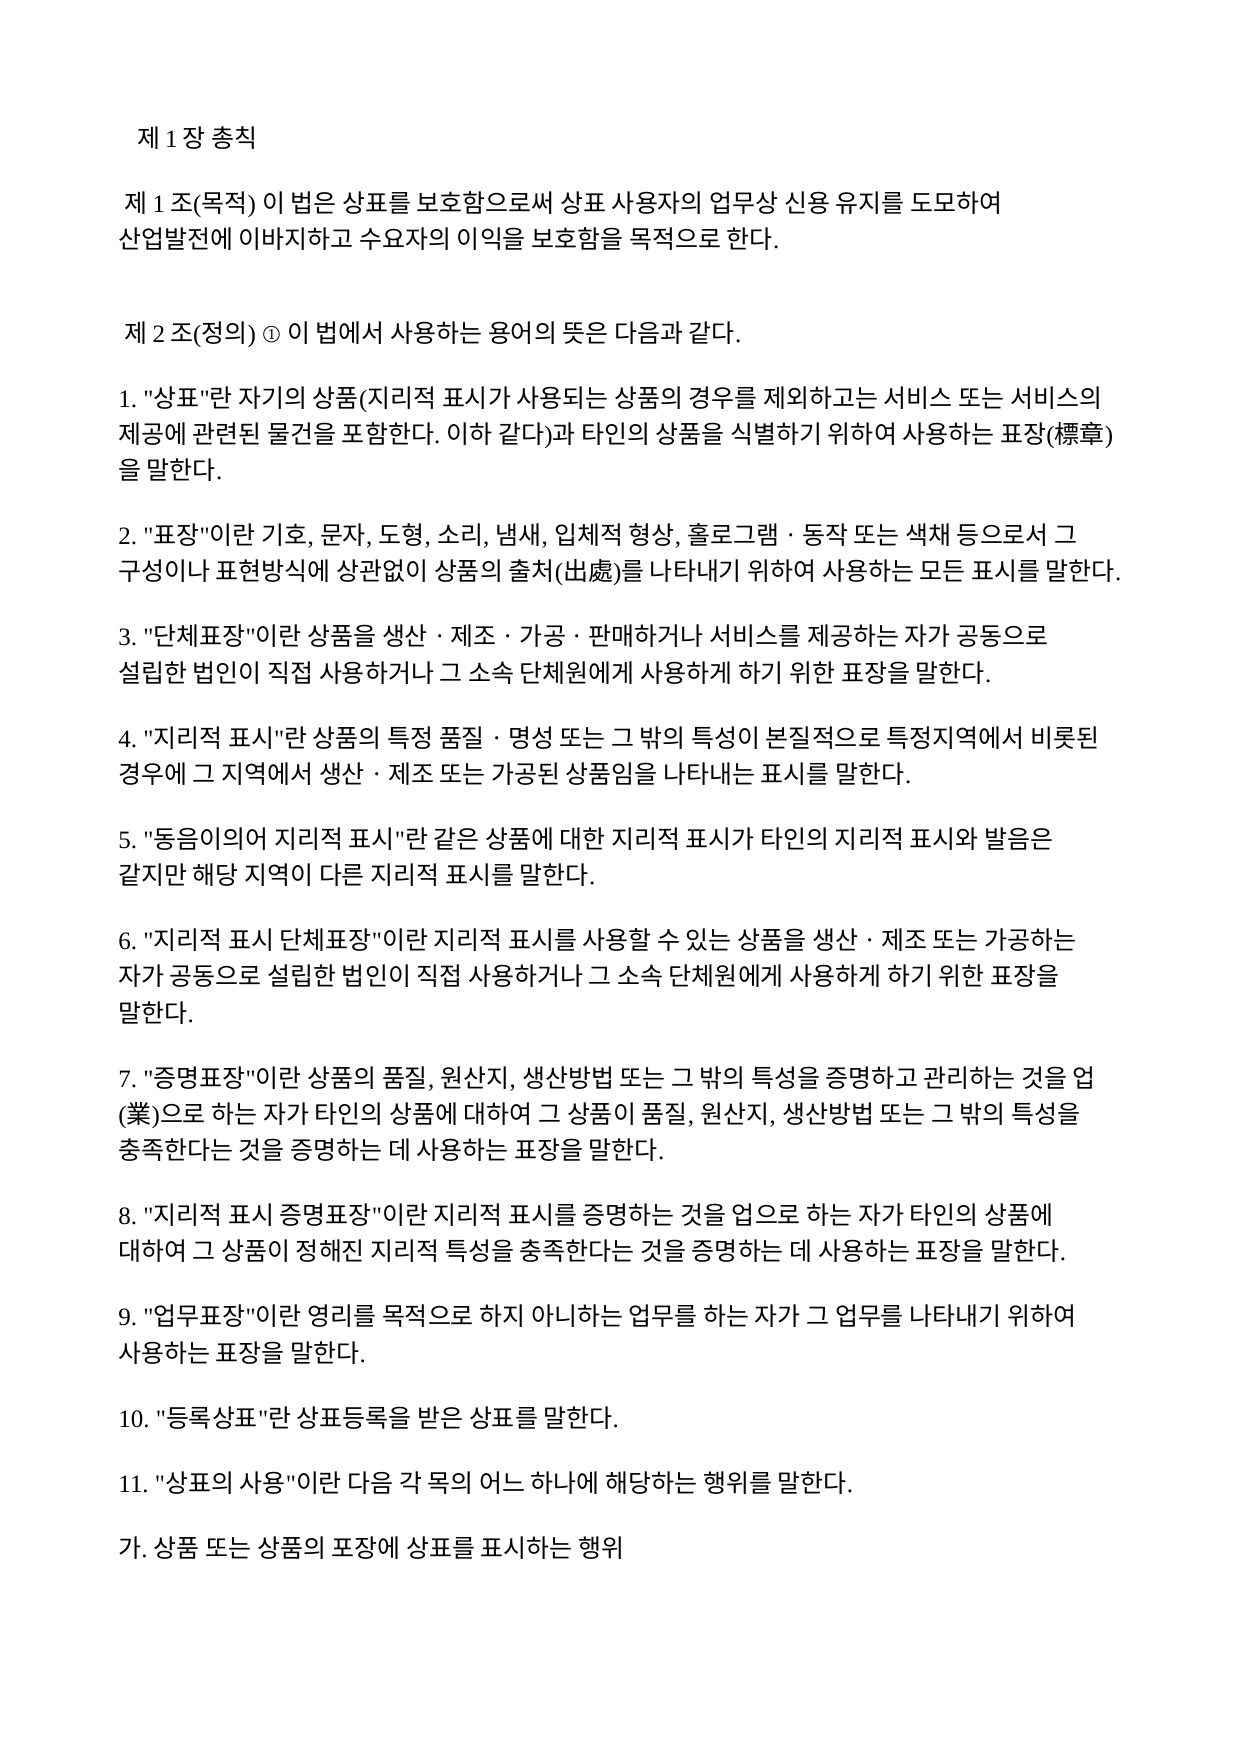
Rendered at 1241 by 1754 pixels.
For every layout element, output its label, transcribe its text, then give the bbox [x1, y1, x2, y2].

text 6. "지리적 표시 단체표장"이란 지리적 표시를 사용할 수 있는 상품을 생산ㆍ제조 또는 가공하는 자가 공동으로 설립한 법인이 직접 사용하거나 그 소속 단체원에게 사용하게 하기 위한 표장을 말한다. [118, 921, 1122, 1029]
text 8. "지리적 표시 증명표장"이란 지리적 표시를 증명하는 것을 업으로 하는 자가 타인의 상품에 대하여 그 상품이 정해진 지리적 특성을 충족한다는 것을 증명하는 데 사용하는 표장을 말한다. [118, 1196, 1122, 1268]
text 가. 상품 또는 상품의 포장에 상표를 표시하는 행위 [118, 1528, 1122, 1564]
text 제1조(목적) 이 법은 상표를 보호함으로써 상표 사용자의 업무상 신용 유지를 도모하여 산업발전에 이바지하고 수요자의 이익을 보호함을 목적으로 한다. [118, 183, 1122, 256]
text 7. "증명표장"이란 상품의 품질, 원산지, 생산방법 또는 그 밖의 특성을 증명하고 관리하는 것을 업(業)으로 하는 자가 타인의 상품에 대하여 그 상품이 품질, 원산지, 생산방법 또는 그 밖의 특성을 충족한다는 것을 증명하는 데 사용하는 표장을 말한다. [118, 1058, 1122, 1167]
text 2. "표장"이란 기호, 문자, 도형, 소리, 냄새, 입체적 형상, 홀로그램ㆍ동작 또는 색채 등으로서 그 구성이나 표현방식에 상관없이 상품의 출처(出處)를 나타내기 위하여 사용하는 모든 표시를 말한다. [118, 516, 1122, 588]
text 4. "지리적 표시"란 상품의 특정 품질ㆍ명성 또는 그 밖의 특성이 본질적으로 특정지역에서 비롯된 경우에 그 지역에서 생산ㆍ제조 또는 가공된 상품임을 나타내는 표시를 말한다. [118, 718, 1122, 791]
text 5. "동음이의어 지리적 표시"란 같은 상품에 대한 지리적 표시가 타인의 지리적 표시와 발음은 같지만 해당 지역이 다른 지리적 표시를 말한다. [118, 819, 1122, 892]
text 9. "업무표장"이란 영리를 목적으로 하지 아니하는 업무를 하는 자가 그 업무를 나타내기 위하여 사용하는 표장을 말한다. [118, 1297, 1122, 1369]
text 제1장 총칙 [118, 118, 1122, 154]
text 10. "등록상표"란 상표등록을 받은 상표를 말한다. [118, 1398, 1122, 1434]
text 3. "단체표장"이란 상품을 생산ㆍ제조ㆍ가공ㆍ판매하거나 서비스를 제공하는 자가 공동으로 설립한 법인이 직접 사용하거나 그 소속 단체원에게 사용하게 하기 위한 표장을 말한다. [118, 617, 1122, 689]
text 제2조(정의) ① 이 법에서 사용하는 용어의 뜻은 다음과 같다. [118, 313, 1122, 349]
text 11. "상표의 사용"이란 다음 각 목의 어느 하나에 해당하는 행위를 말한다. [118, 1463, 1122, 1499]
text 1. "상표"란 자기의 상품(지리적 표시가 사용되는 상품의 경우를 제외하고는 서비스 또는 서비스의 제공에 관련된 물건을 포함한다. 이하 같다)과 타인의 상품을 식별하기 위하여 사용하는 표장(標章)을 말한다. [118, 378, 1122, 487]
